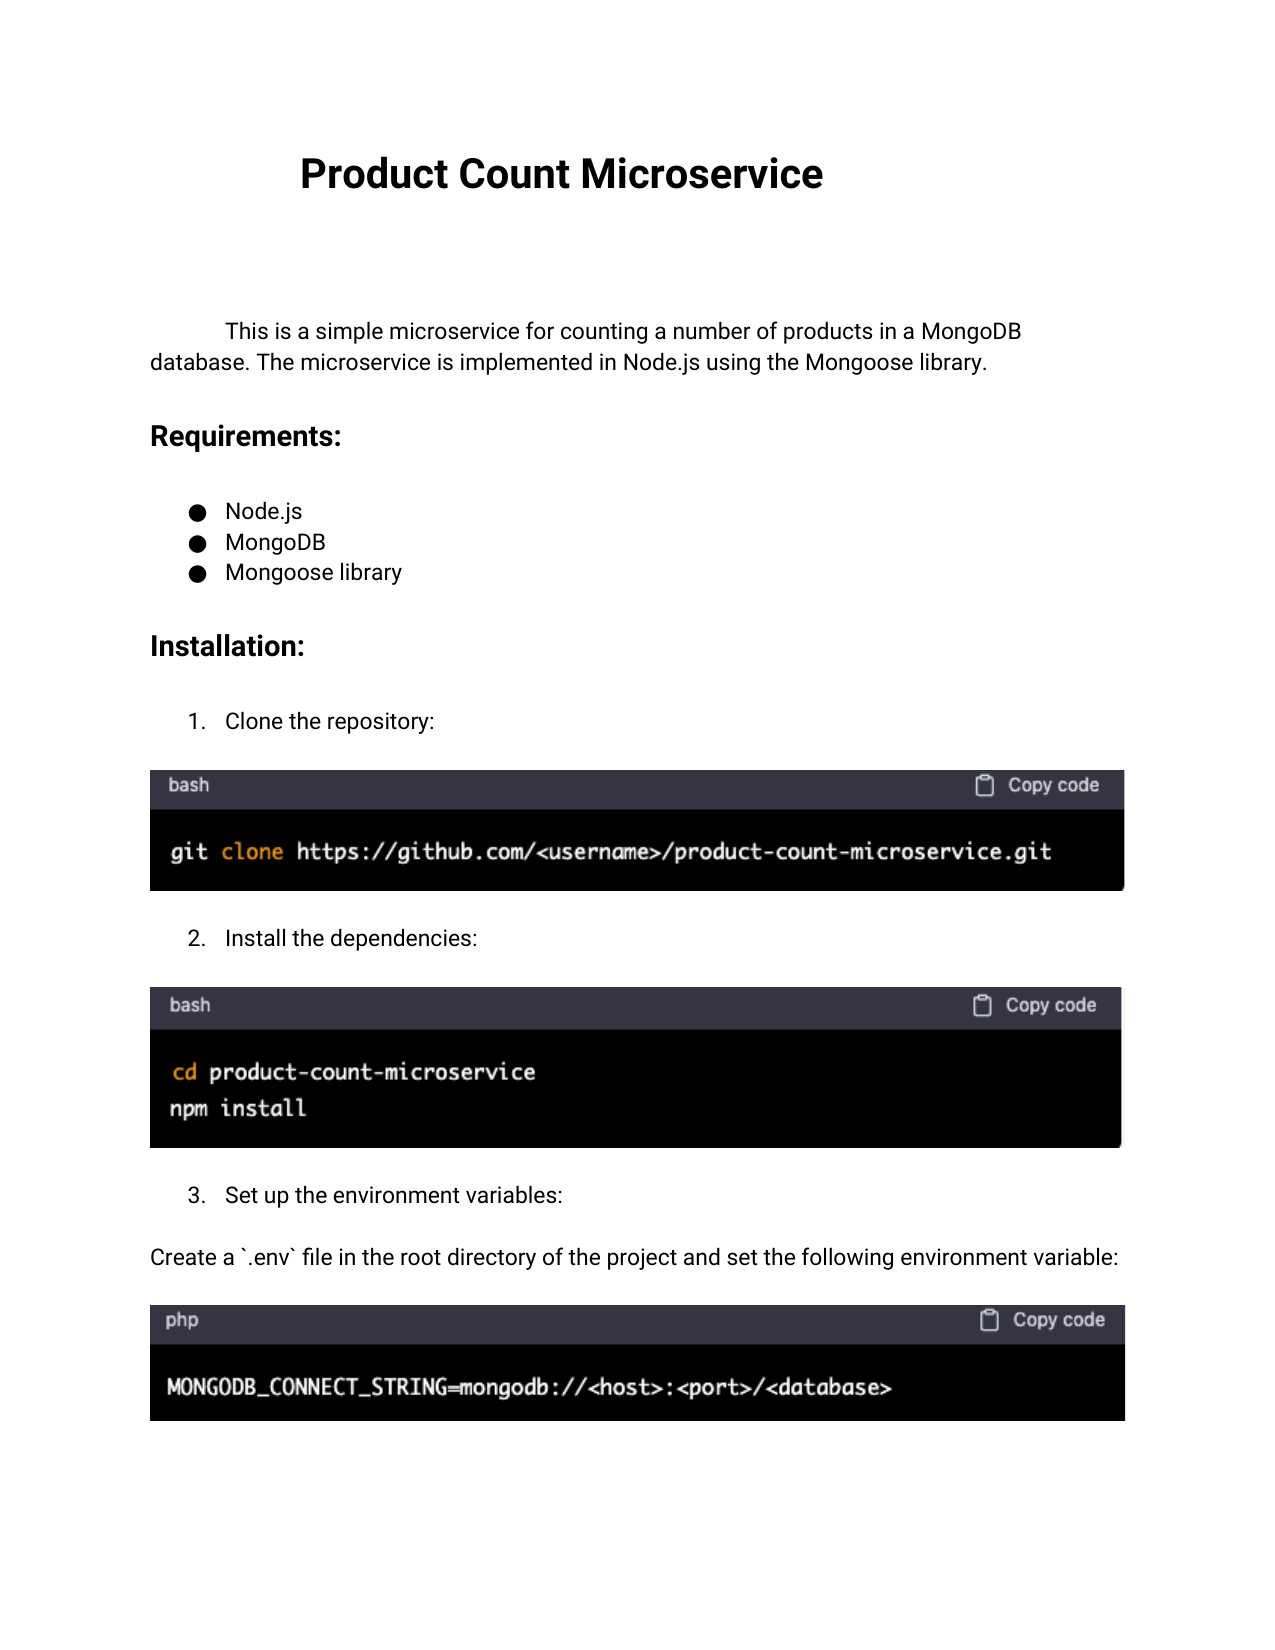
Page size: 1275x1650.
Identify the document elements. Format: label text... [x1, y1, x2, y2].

picture [150, 987, 1125, 1148]
list MongoDB [187, 529, 1125, 556]
list Node.js [187, 498, 1125, 525]
text Requirements: [150, 419, 1125, 453]
list Set up the environment variables: [187, 1182, 1125, 1209]
text This is a simple microservice for counting a number of products in a MongoDB database. The microservice is implemented in Node.js using the Mongoose library. [150, 318, 1125, 376]
picture [150, 1305, 1125, 1421]
picture [150, 770, 1125, 891]
list Clone the repository: [187, 708, 1125, 735]
list Mongoose library [187, 559, 1125, 586]
list Install the dependencies: [187, 925, 1125, 952]
text Product Count Microservice [225, 150, 1125, 199]
text Installation: [150, 630, 1125, 664]
text Create a `.env` file in the root directory of the project and set the following environment variable: [150, 1244, 1125, 1271]
